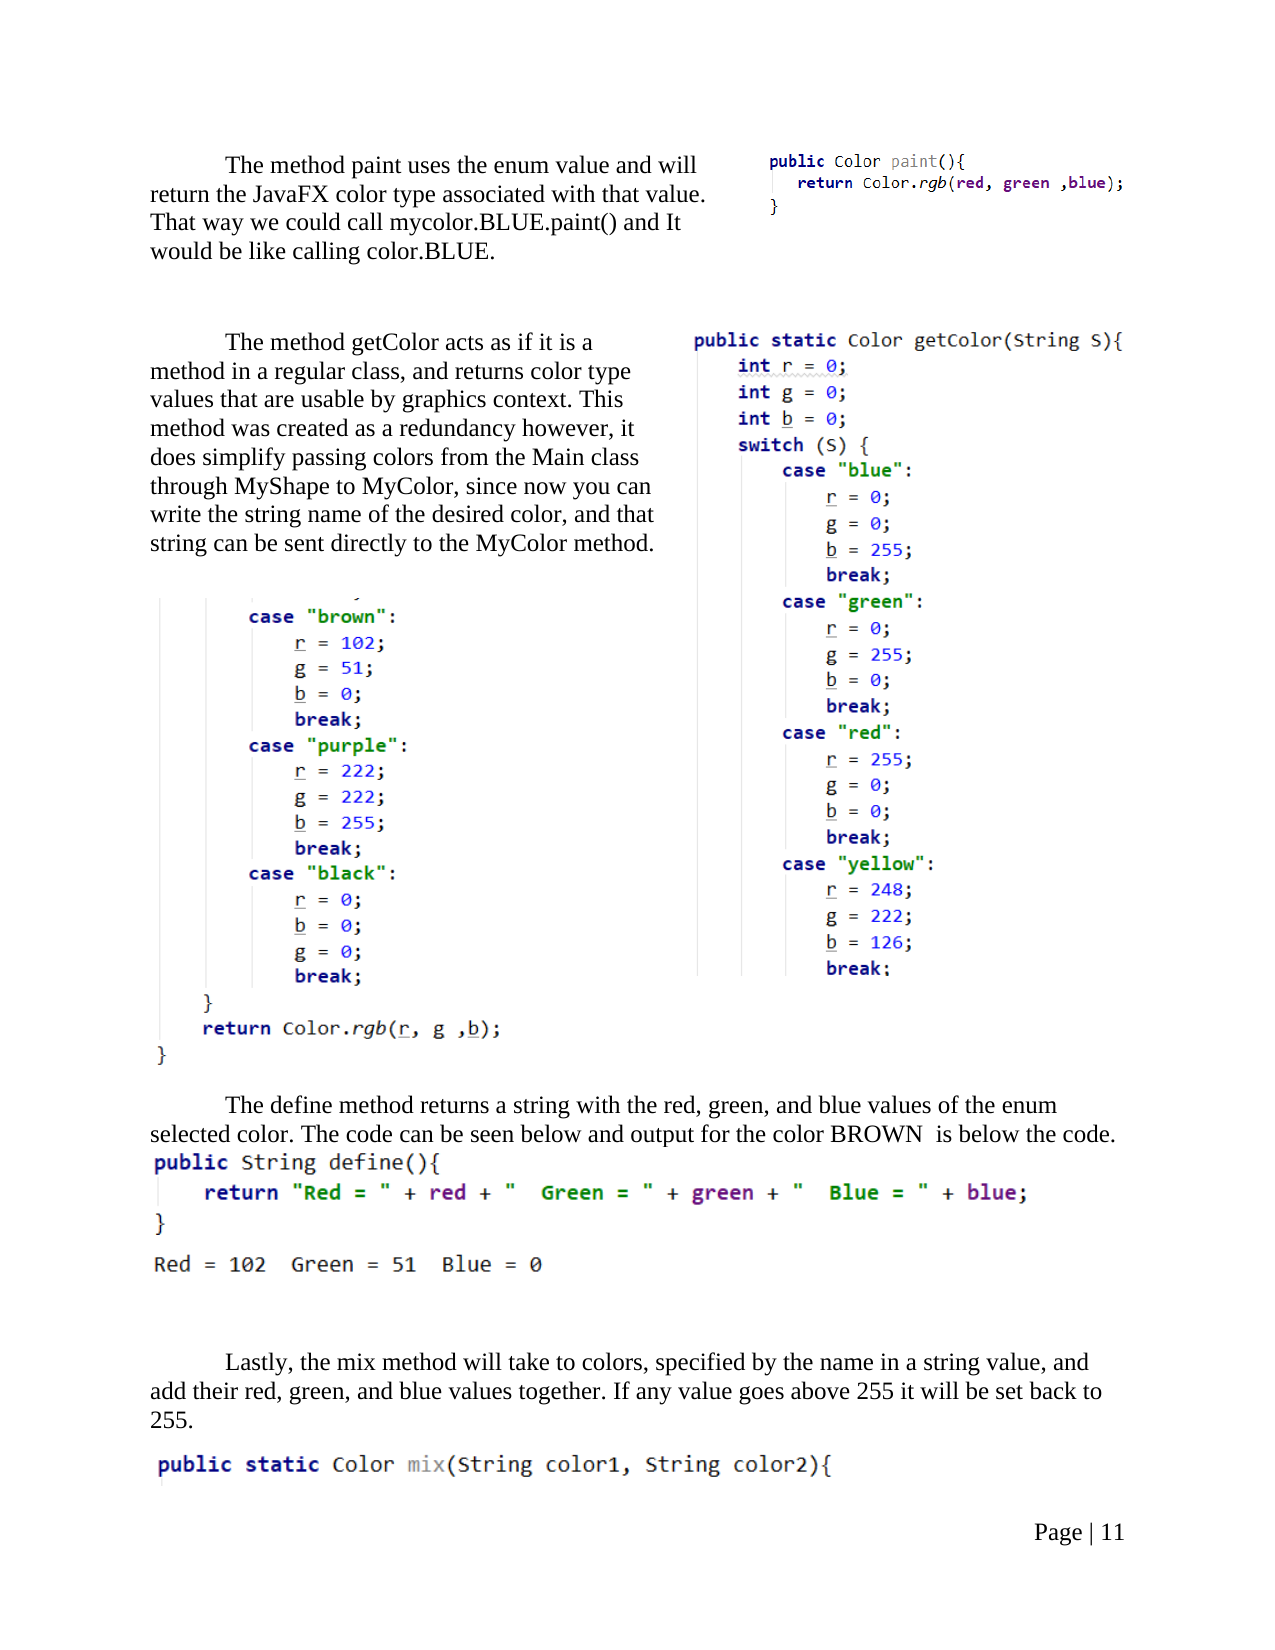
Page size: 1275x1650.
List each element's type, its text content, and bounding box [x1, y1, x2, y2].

picture [150, 1450, 838, 1486]
picture [763, 151, 1125, 219]
text The method paint uses the enum value and will return the JavaFX color type associated with that value. That way we could call mycolor.BLUE.paint() and It would be like calling color.BLUE. [150, 150, 1125, 265]
picture [150, 1251, 545, 1286]
text Lastly, the mix method will take to colors, specified by the name in a string value, and add their red, green, and blue values together. If any value goes above 255 it will be set back to 255. [150, 1347, 1125, 1434]
picture [687, 330, 1125, 976]
picture [150, 1147, 1037, 1235]
picture [150, 598, 507, 1067]
text The method getColor acts as if it is a method in a regular class, and returns color type values that are usable by graphics context. This method was created as a redundancy however, it does simplify passing colors from the Main class through MyShape to MyColor, since now you can write the string name of the desired color, and that string can be sent directly to the MyColor method. [150, 327, 1125, 557]
